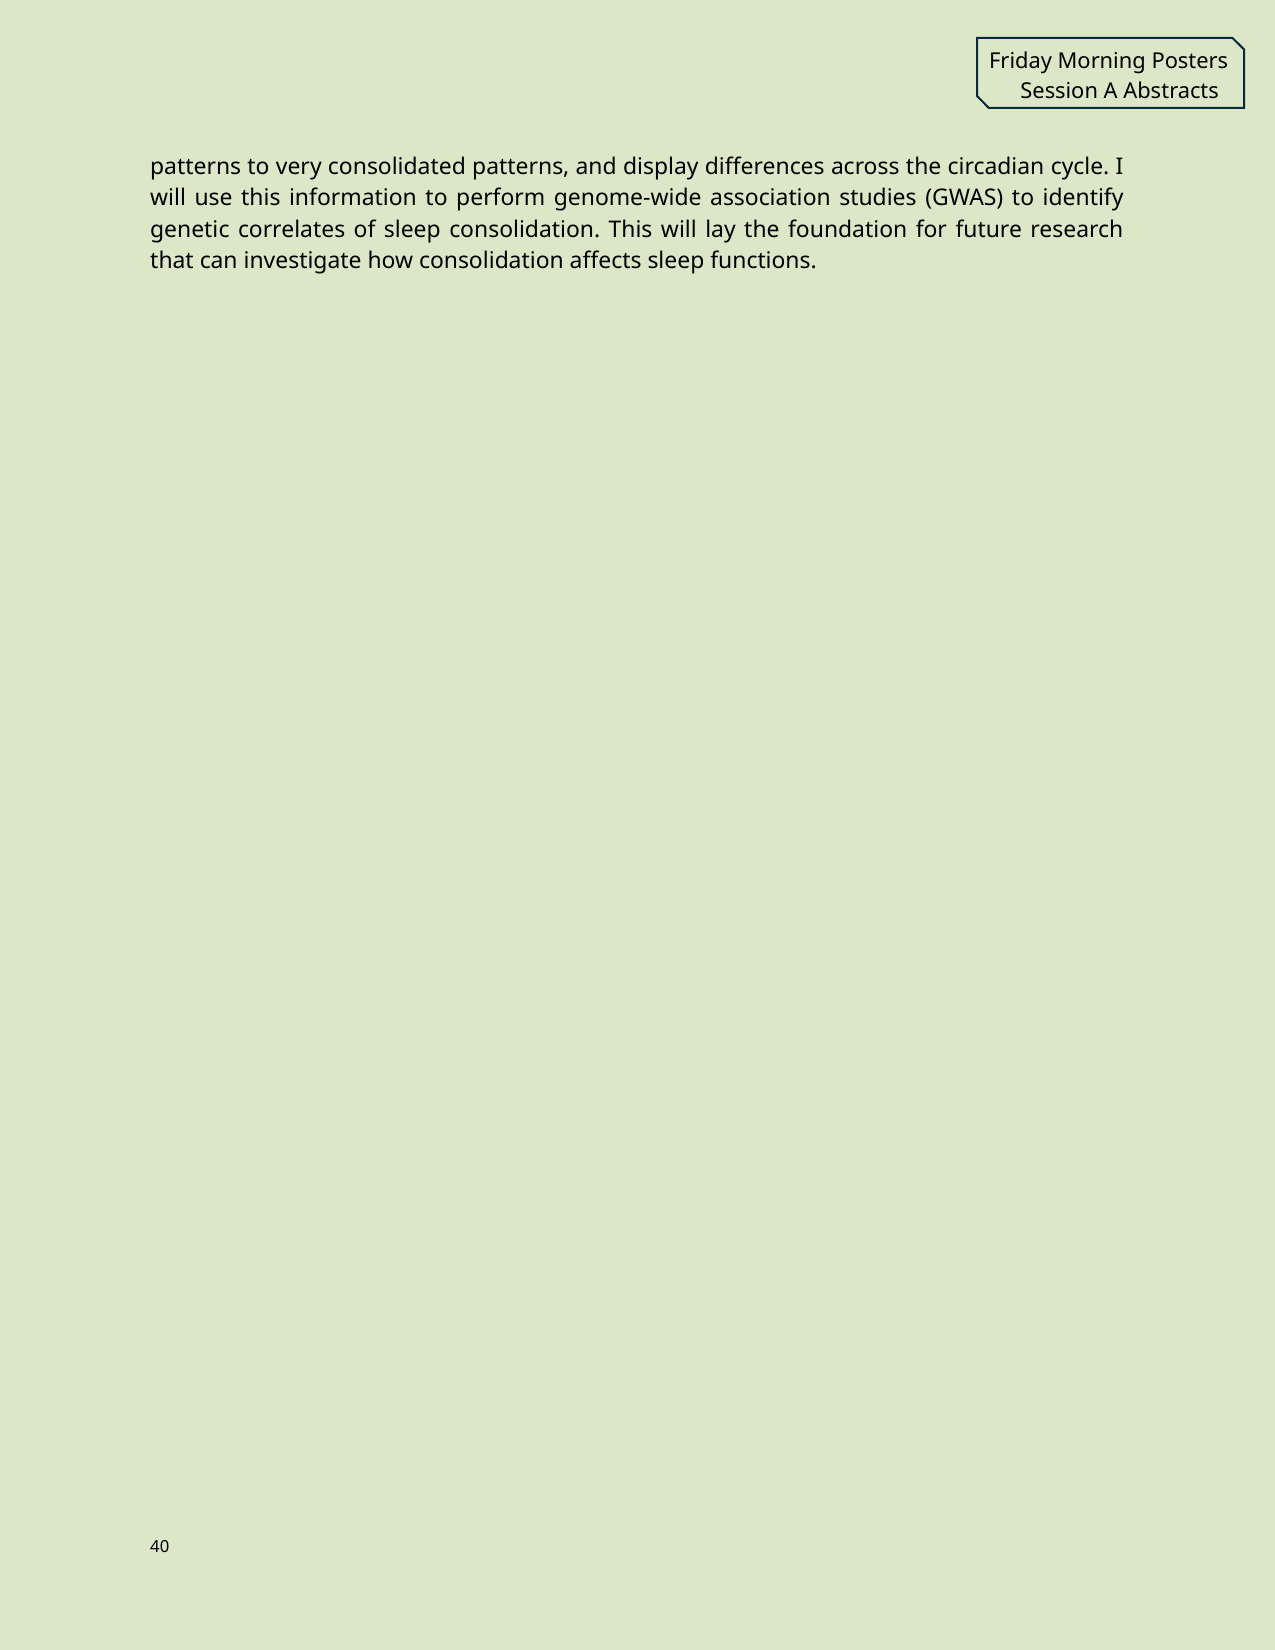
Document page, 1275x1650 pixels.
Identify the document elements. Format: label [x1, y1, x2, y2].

text [150, 150, 1125, 275]
